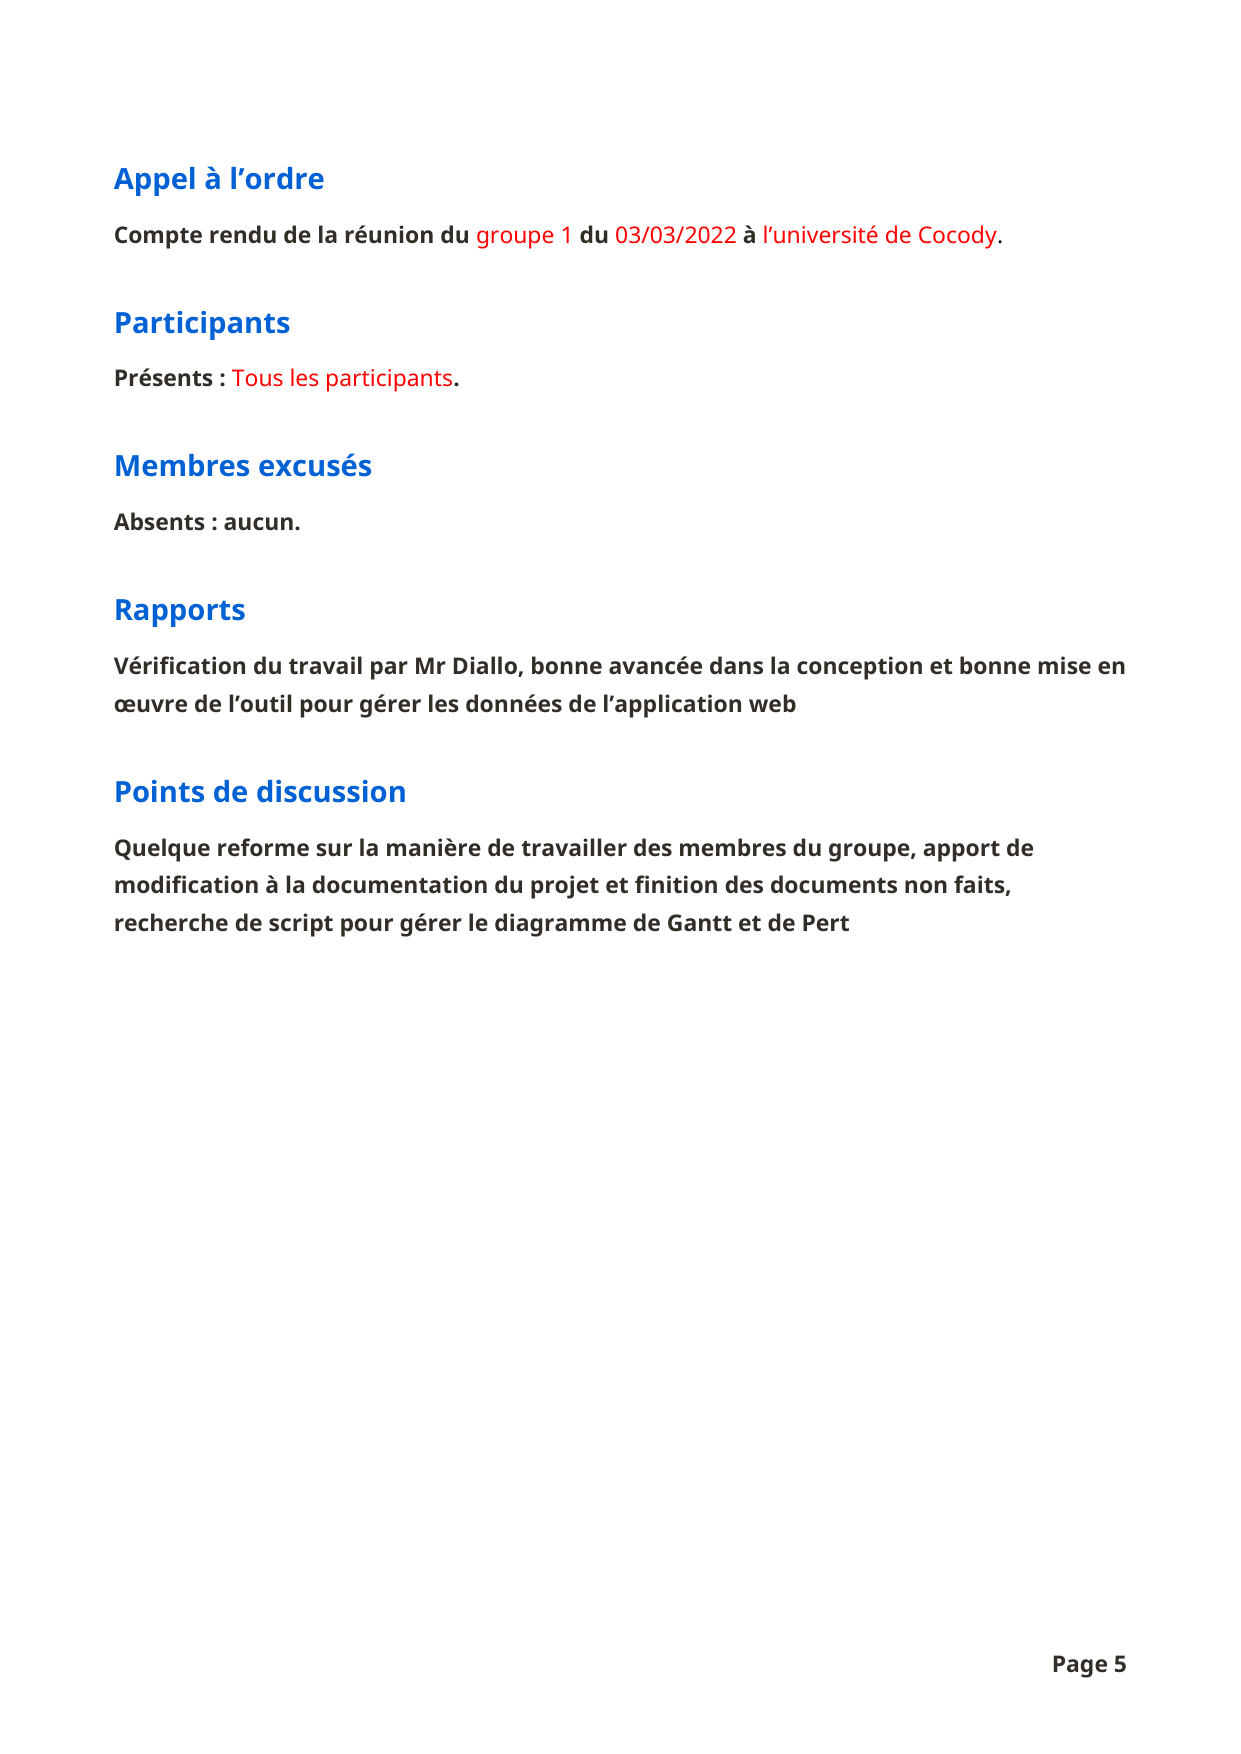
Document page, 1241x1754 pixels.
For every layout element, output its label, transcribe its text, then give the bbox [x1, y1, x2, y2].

text Présents : Tous les participants. [113, 362, 1127, 394]
subtitle Participants [113, 302, 1127, 342]
subtitle Points de discussion [113, 771, 1127, 811]
text Vérification du travail par Mr Diallo, bonne avancée dans la conception et bonne mise en œuvre de l’outil pour gérer les données de l’application web [113, 650, 1127, 719]
text Absents : aucun. [113, 506, 1127, 537]
text Quelque reforme sur la manière de travailler des membres du groupe, apport de modification à la documentation du projet et finition des documents non faits, recherche de script pour gérer le diagramme de Gantt et de Pert [113, 831, 1127, 938]
subtitle Appel à l’ordre [113, 158, 1127, 198]
text Compte rendu de la réunion du groupe 1 du 03/03/2022 à l’université de Cocody. [113, 218, 1127, 250]
subtitle Rapports [113, 589, 1127, 629]
subtitle Membres excusés [113, 446, 1127, 485]
